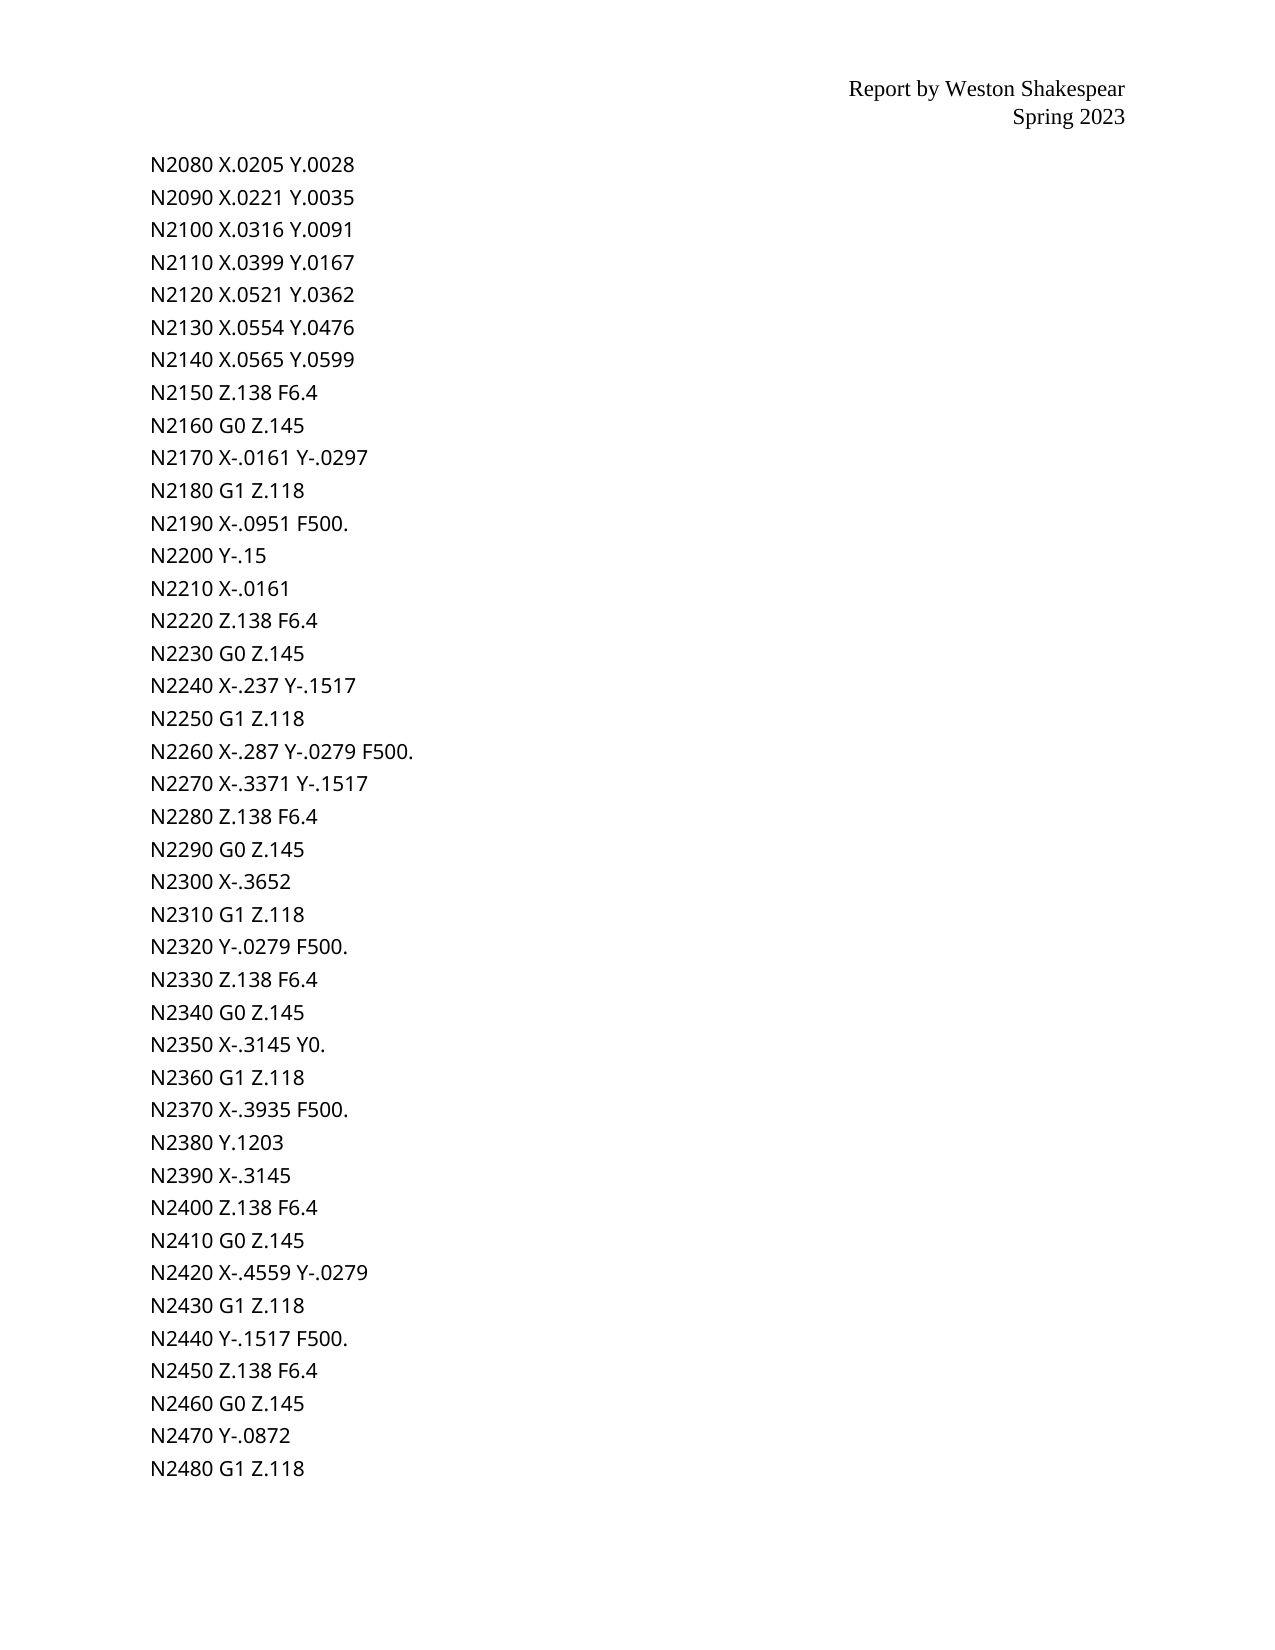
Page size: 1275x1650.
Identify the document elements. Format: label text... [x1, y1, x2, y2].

text N2410 G0 Z.145 [150, 1226, 1125, 1254]
text N2080 X.0205 Y.0028 [150, 150, 1125, 178]
text N2250 G1 Z.118 [150, 704, 1125, 733]
text N2140 X.0565 Y.0599 [150, 346, 1125, 374]
text N2110 X.0399 Y.0167 [150, 248, 1125, 276]
text N2380 Y.1203 [150, 1128, 1125, 1157]
text N2200 Y-.15 [150, 541, 1125, 570]
text N2240 X-.237 Y-.1517 [150, 672, 1125, 700]
text N2300 X-.3652 [150, 867, 1125, 896]
text N2160 G0 Z.145 [150, 411, 1125, 439]
text N2280 Z.138 F6.4 [150, 802, 1125, 831]
text N2430 G1 Z.118 [150, 1291, 1125, 1319]
text N2130 X.0554 Y.0476 [150, 313, 1125, 341]
text N2330 Z.138 F6.4 [150, 965, 1125, 993]
text N2460 G0 Z.145 [150, 1389, 1125, 1417]
text N2100 X.0316 Y.0091 [150, 215, 1125, 244]
text N2090 X.0221 Y.0035 [150, 183, 1125, 211]
text N2230 G0 Z.145 [150, 639, 1125, 667]
text N2170 X-.0161 Y-.0297 [150, 443, 1125, 472]
text N2320 Y-.0279 F500. [150, 932, 1125, 961]
text N2340 G0 Z.145 [150, 998, 1125, 1026]
text N2440 Y-.1517 F500. [150, 1324, 1125, 1352]
text N2480 G1 Z.118 [150, 1454, 1125, 1483]
text N2310 G1 Z.118 [150, 900, 1125, 928]
text N2470 Y-.0872 [150, 1422, 1125, 1450]
text N2450 Z.138 F6.4 [150, 1356, 1125, 1385]
text N2190 X-.0951 F500. [150, 509, 1125, 537]
text N2220 Z.138 F6.4 [150, 606, 1125, 635]
text N2290 G0 Z.145 [150, 835, 1125, 863]
text N2260 X-.287 Y-.0279 F500. [150, 737, 1125, 765]
text N2150 Z.138 F6.4 [150, 378, 1125, 407]
text N2210 X-.0161 [150, 574, 1125, 602]
text N2390 X-.3145 [150, 1161, 1125, 1189]
text N2360 G1 Z.118 [150, 1063, 1125, 1091]
text N2420 X-.4559 Y-.0279 [150, 1258, 1125, 1287]
text N2370 X-.3935 F500. [150, 1096, 1125, 1124]
text N2270 X-.3371 Y-.1517 [150, 769, 1125, 798]
text N2350 X-.3145 Y0. [150, 1030, 1125, 1059]
text N2400 Z.138 F6.4 [150, 1193, 1125, 1222]
text N2120 X.0521 Y.0362 [150, 280, 1125, 309]
text N2180 G1 Z.118 [150, 476, 1125, 504]
